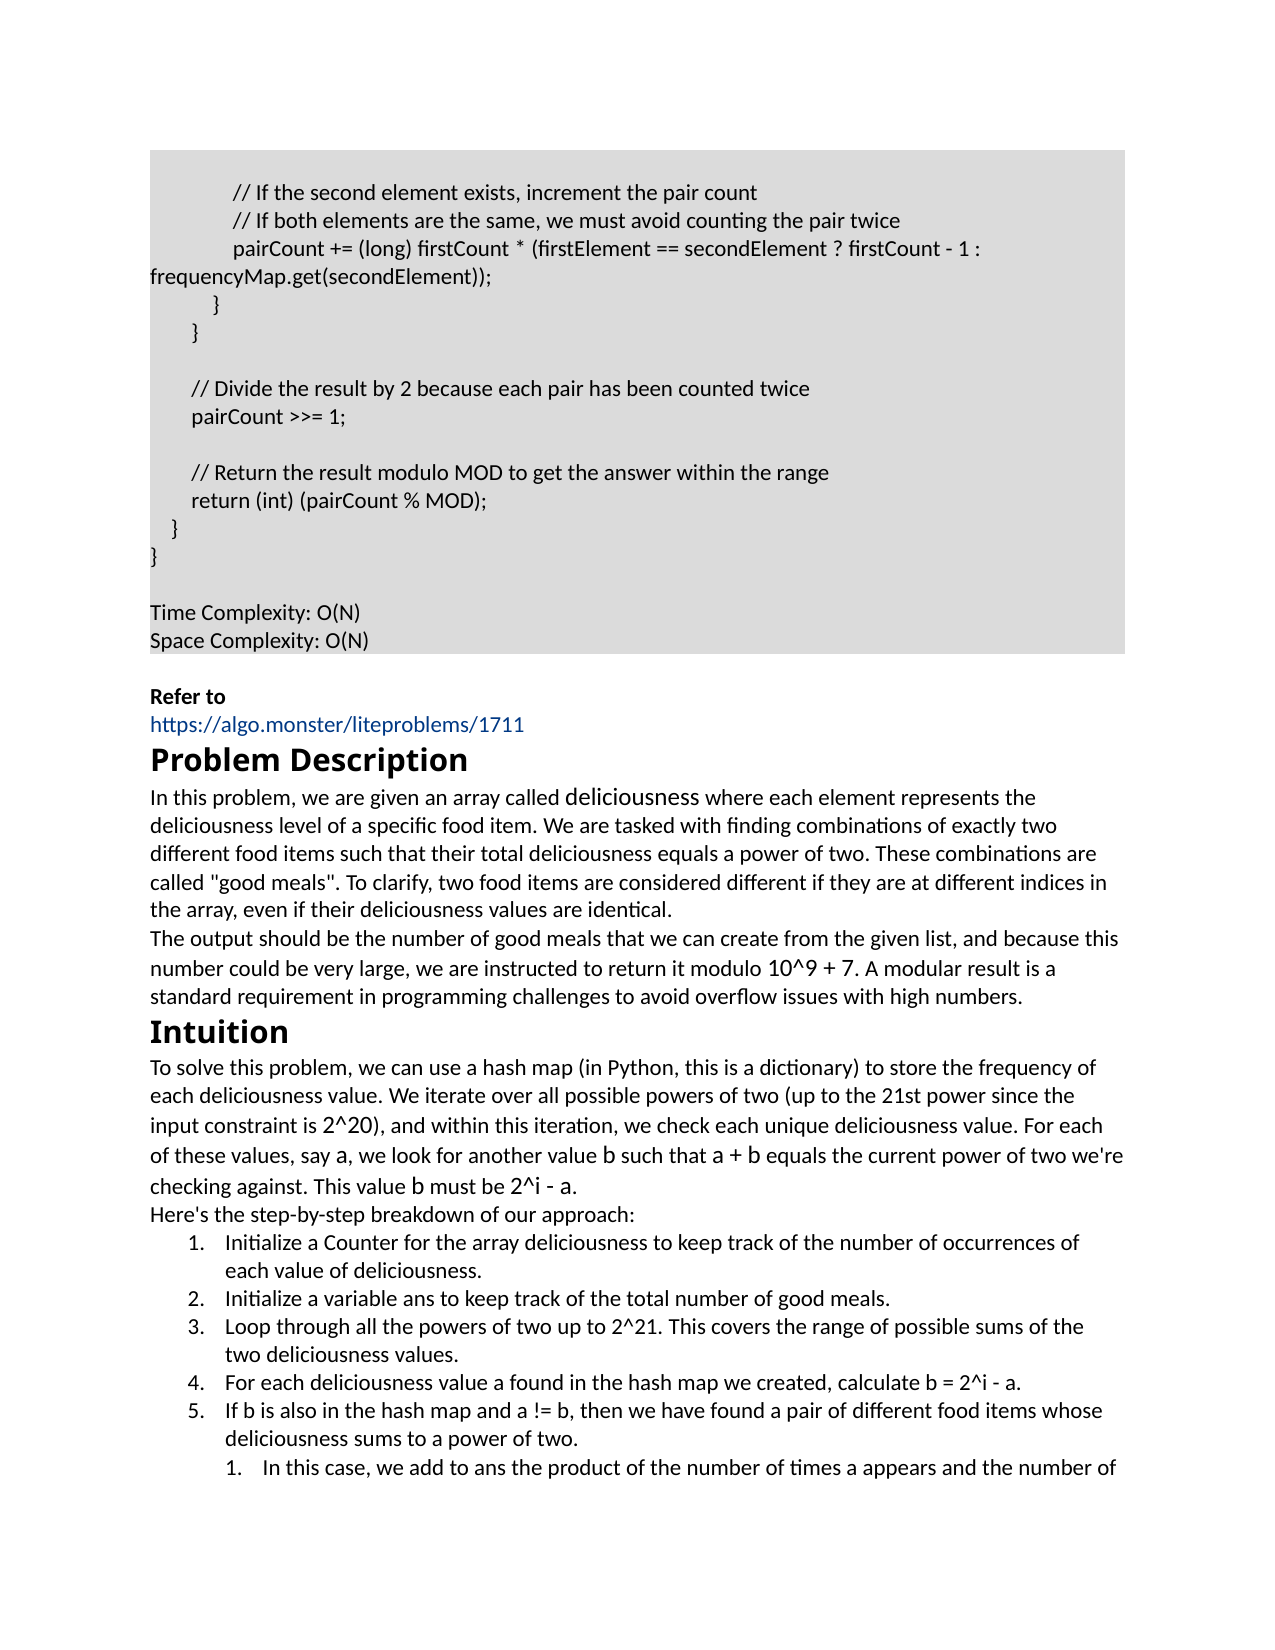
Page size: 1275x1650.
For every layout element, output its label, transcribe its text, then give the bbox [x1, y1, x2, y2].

text Here's the step-by-step breakdown of our approach: [150, 1200, 1125, 1228]
text // Divide the result by 2 because each pair has been counted twice [150, 374, 1125, 402]
text } [150, 290, 1125, 318]
text https://algo.monster/liteproblems/1711 [150, 710, 1125, 738]
list Loop through all the powers of two up to 2^21. This covers the range of possible sums of the two deliciousness values. [187, 1312, 1125, 1368]
text To solve this problem, we can use a hash map (in Python, this is a dictionary) to store the frequency of each deliciousness value. We iterate over all possible powers of two (up to the 21st power since the input constraint is 2^20), and within this iteration, we check each unique deliciousness value. For each of these values, say a, we look for another value b such that a + b equals the current power of two we're checking against. This value b must be 2^i - a. [150, 1053, 1125, 1200]
text pairCount += (long) firstCount * (firstElement == secondElement ? firstCount - 1 : frequencyMap.get(secondElement)); [150, 234, 1125, 290]
list For each deliciousness value a found in the hash map we created, calculate b = 2^i - a. [187, 1368, 1125, 1397]
text } [150, 318, 1125, 346]
text // If the second element exists, increment the pair count [150, 178, 1125, 206]
list Initialize a Counter for the array deliciousness to keep track of the number of occurrences of each value of deliciousness. [187, 1228, 1125, 1284]
text // If both elements are the same, we must avoid counting the pair twice [150, 206, 1125, 234]
text } [150, 514, 1125, 542]
list Initialize a variable ans to keep track of the total number of good meals. [187, 1284, 1125, 1312]
text return (int) (pairCount % MOD); [150, 486, 1125, 514]
text } [150, 542, 1125, 570]
text In this problem, we are given an array called deliciousness where each element represents the deliciousness level of a specific food item. We are tasked with finding combinations of exactly two different food items such that their total deliciousness equals a power of two. These combinations are called "good meals". To clarify, two food items are considered different if they are at different indices in the array, even if their deliciousness values are identical. [150, 781, 1125, 924]
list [225, 1453, 1125, 1481]
text Space Complexity: O(N) [150, 626, 1125, 654]
text The output should be the number of good meals that we can create from the given list, and because this number could be very large, we are instructed to return it modulo 10^9 + 7. A modular result is a standard requirement in programming challenges to avoid overflow issues with high numbers. [150, 924, 1125, 1010]
text Time Complexity: O(N) [150, 598, 1125, 626]
text pairCount >>= 1; [150, 402, 1125, 430]
text Refer to [150, 682, 1125, 710]
list If b is also in the hash map and a != b, then we have found a pair of different food items whose deliciousness sums to a power of two. [187, 1397, 1125, 1453]
text // Return the result modulo MOD to get the answer within the range [150, 458, 1125, 486]
